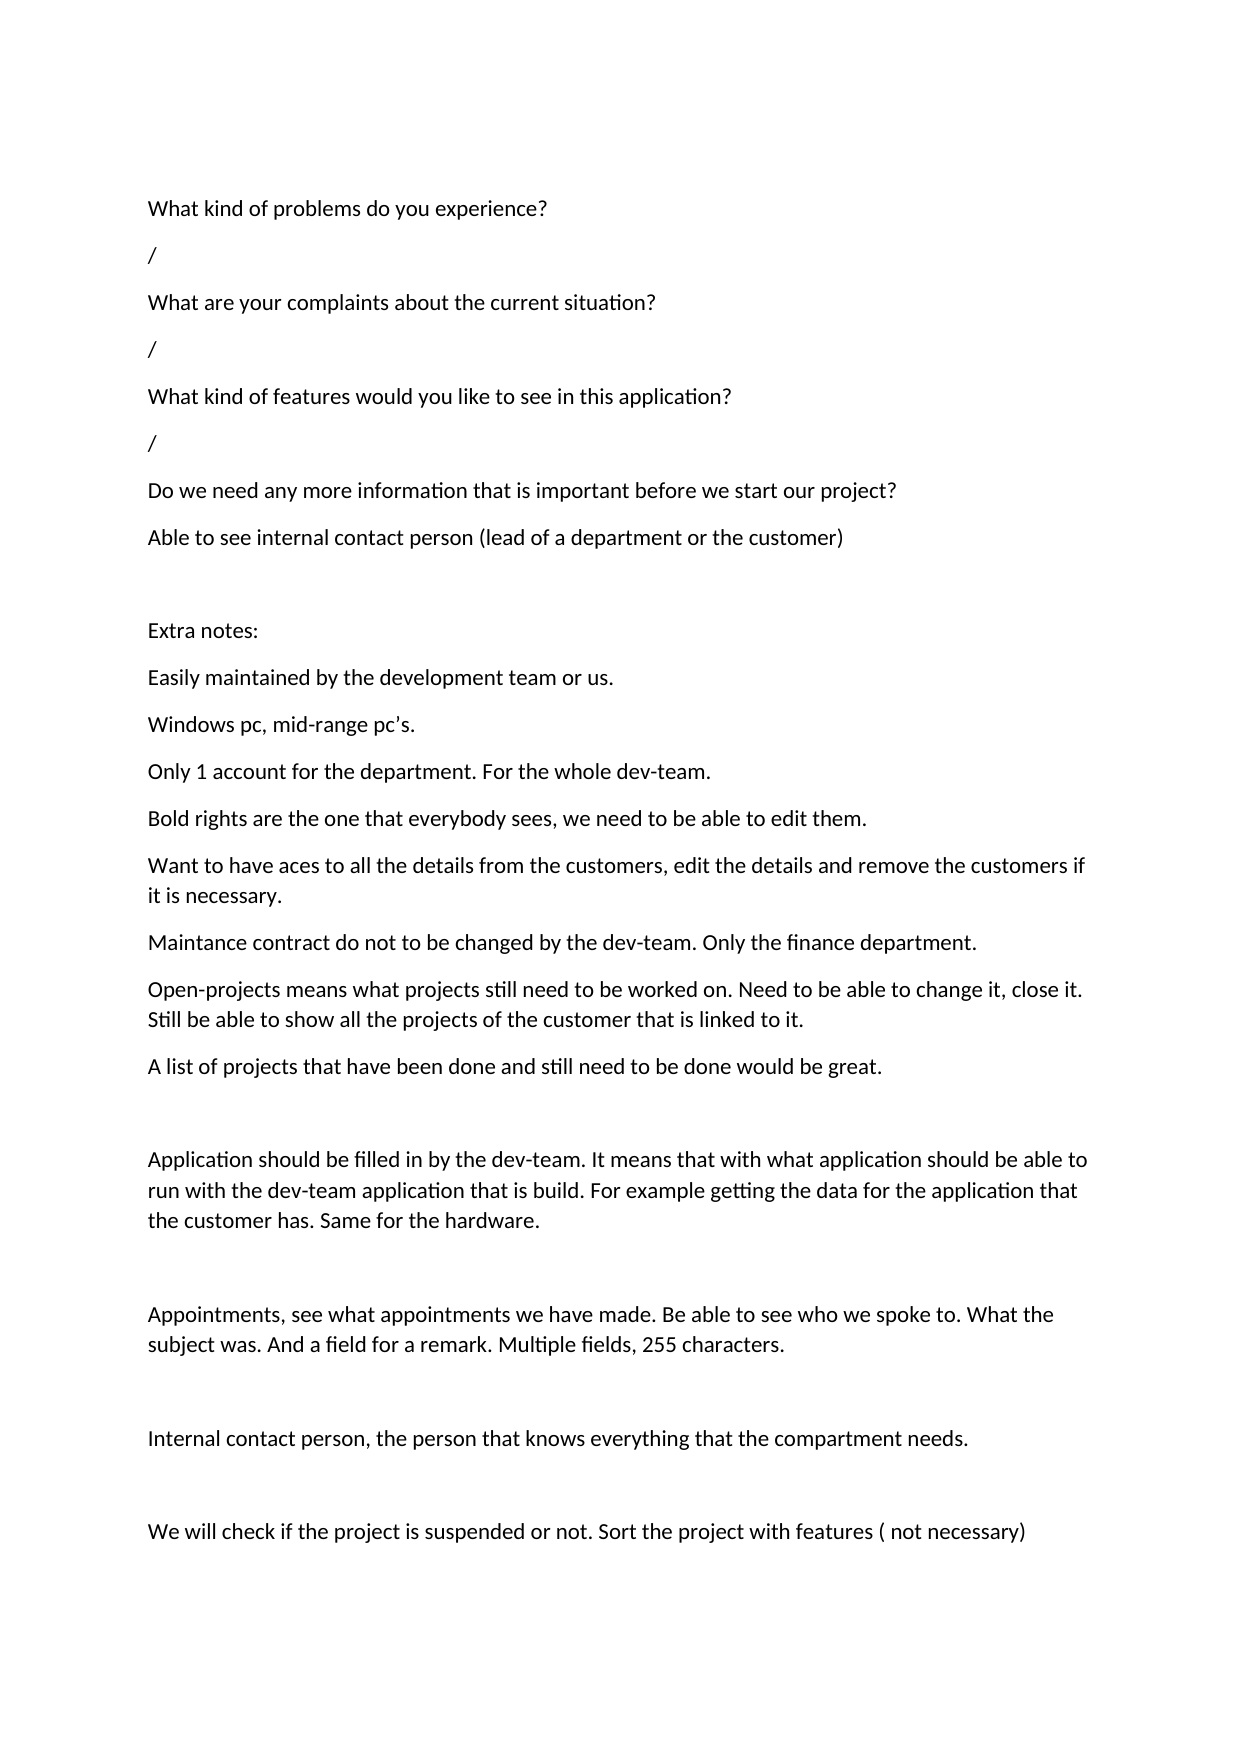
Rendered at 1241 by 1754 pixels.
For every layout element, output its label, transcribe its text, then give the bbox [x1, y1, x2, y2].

text What kind of features would you like to see in this application? [148, 382, 1093, 410]
text What kind of problems do you experience? [148, 194, 1093, 222]
text What are your complaints about the current situation? [148, 288, 1093, 316]
text We will check if the project is suspended or not. Sort the project with features ( not necessary) [148, 1517, 1093, 1545]
text Application should be filled in by the dev-team. It means that with what application should be able to run with the dev-team application that is build. For example getting the data for the application that the customer has. Same for the hardware. [148, 1146, 1093, 1234]
text Appointments, see what appointments we have made. Be able to see who we spoke to. What the subject was. And a field for a remark. Multiple fields, 255 characters. [148, 1300, 1093, 1358]
text A list of projects that have been done and still need to be done would be great. [148, 1052, 1093, 1080]
text Easily maintained by the development team or us. [148, 663, 1093, 691]
text Open-projects means what projects still need to be worked on. Need to be able to change it, close it. Still be able to show all the projects of the customer that is linked to it. [148, 975, 1093, 1033]
text Want to have aces to all the details from the customers, edit the details and remove the customers if it is necessary. [148, 851, 1093, 909]
text / [148, 429, 1093, 457]
text Only 1 account for the department. For the whole dev-team. [148, 757, 1093, 785]
text / [148, 335, 1093, 363]
text Maintance contract do not to be changed by the dev-team. Only the finance department. [148, 928, 1093, 956]
text Internal contact person, the person that knows everything that the compartment needs. [148, 1424, 1093, 1452]
text Extra notes: [148, 616, 1093, 644]
text Do we need any more information that is important before we start our project? [148, 476, 1093, 504]
text / [148, 241, 1093, 269]
text Windows pc, mid-range pc’s. [148, 710, 1093, 738]
text Bold rights are the one that everybody sees, we need to be able to edit them. [148, 804, 1093, 832]
text Able to see internal contact person (lead of a department or the customer) [148, 523, 1093, 551]
